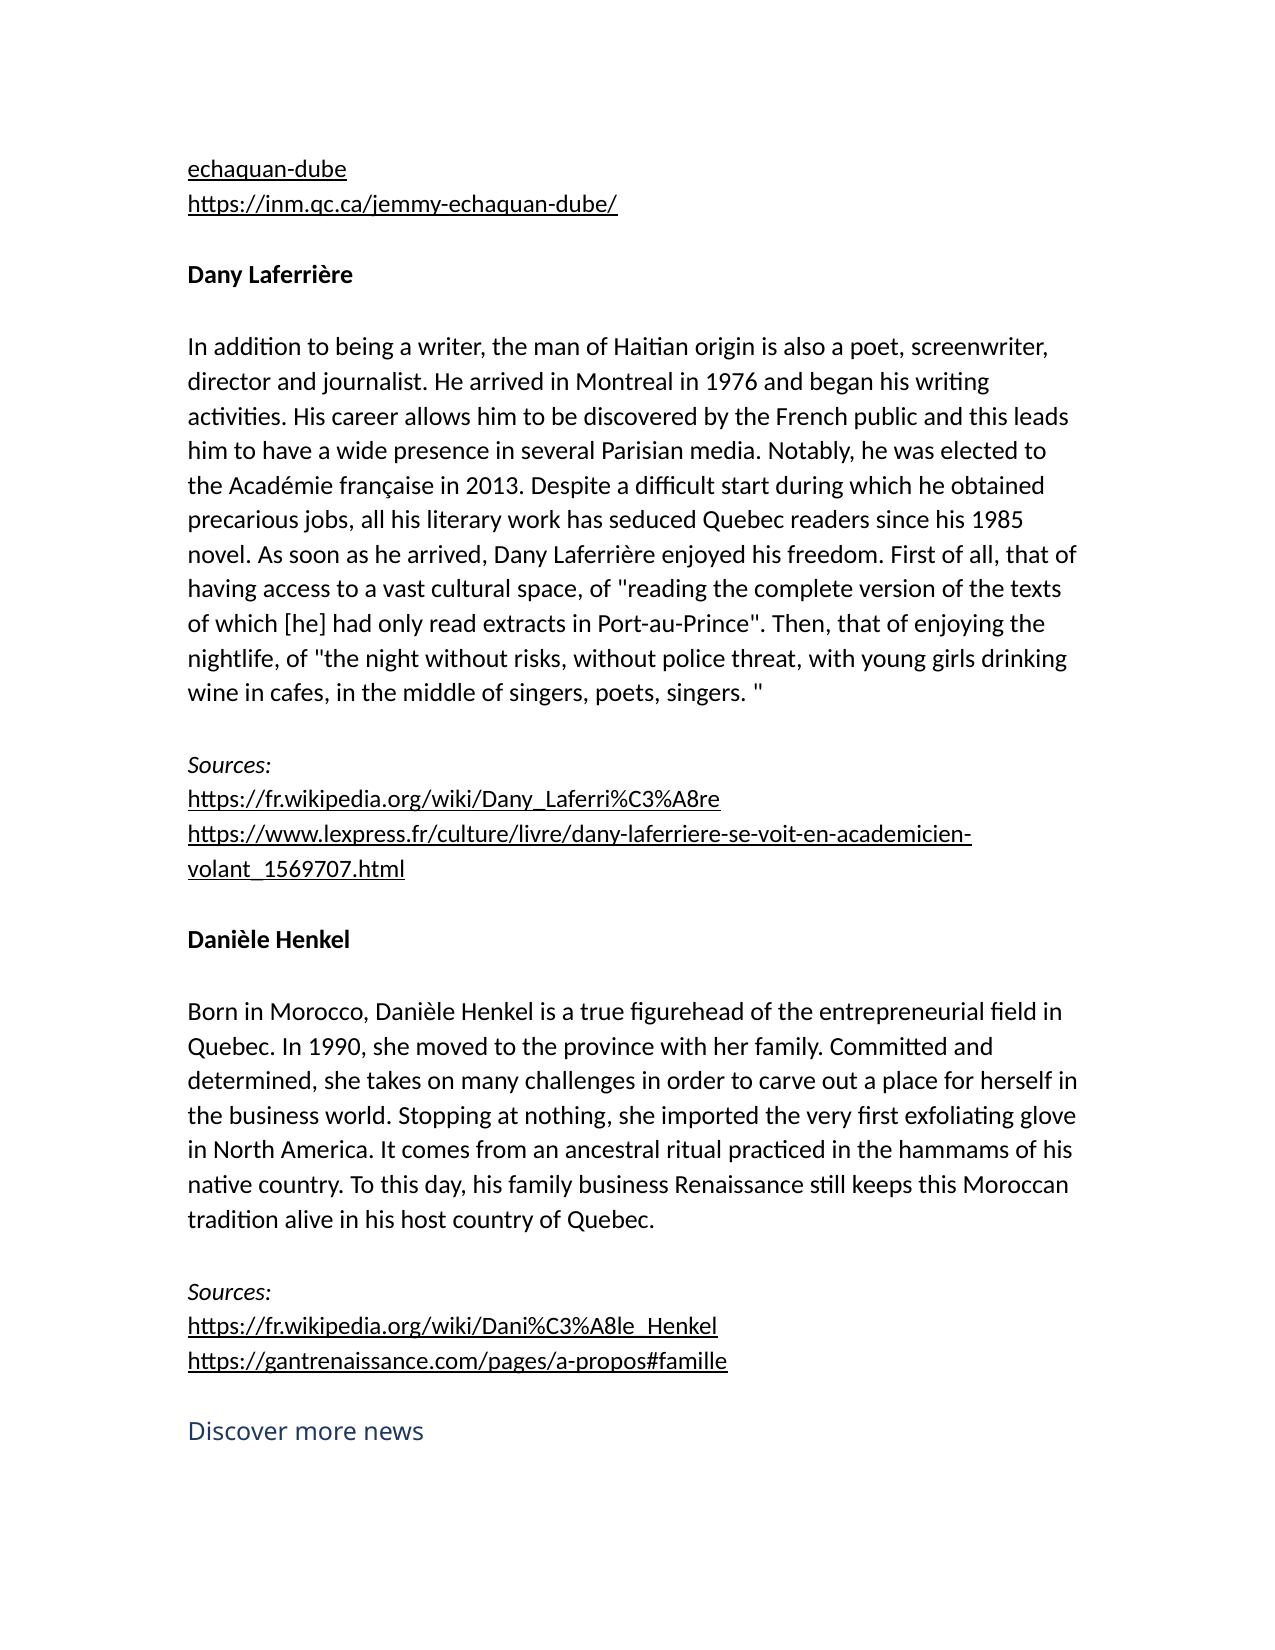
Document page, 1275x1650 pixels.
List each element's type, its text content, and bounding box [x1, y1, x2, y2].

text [187, 150, 1087, 219]
text Sources: https://fr.wikipedia.org/wiki/Dani%C3%A8le_Henkel https://gantrenaissance.com/pages/a-propos#famille [187, 1272, 1087, 1376]
text Danièle Henkel [187, 921, 1087, 956]
subtitle Discover more news [187, 1413, 1087, 1447]
text Sources: https://fr.wikipedia.org/wiki/Dany_Laferri%C3%A8re https://www.lexpress.fr/culture/livre/dany-laferriere-se-voit-en-academicien-volant_1569707.html [187, 746, 1087, 884]
text Born in Morocco, Danièle Henkel is a true figurehead of the entrepreneurial field in Quebec. In 1990, she moved to the province with her family. Committed and determined, she takes on many challenges in order to carve out a place for herself in the business world. Stopping at nothing, she imported the very first exfoliating glove in North America. It comes from an ancestral ritual practiced in the hammams of his native country. To this day, his family business Renaissance still keeps this Moroccan tradition alive in his host country of Quebec. [187, 993, 1087, 1235]
text In addition to being a writer, the man of Haitian origin is also a poet, screenwriter, director and journalist. He arrived in Montreal in 1976 and began his writing activities. His career allows him to be discovered by the French public and this leads him to have a wide presence in several Parisian media. Notably, he was elected to the Académie française in 2013. Despite a difficult start during which he obtained precarious jobs, all his literary work has seduced Quebec readers since his 1985 novel. As soon as he arrived, Dany Laferrière enjoyed his freedom. First of all, that of having access to a vast cultural space, of "reading the complete version of the texts of which [he] had only read extracts in Port-au-Prince". Then, that of enjoying the nightlife, of "the night without risks, without police threat, with young girls drinking wine in cafes, in the middle of singers, poets, singers. " [187, 328, 1087, 708]
text Dany Laferrière [187, 256, 1087, 291]
